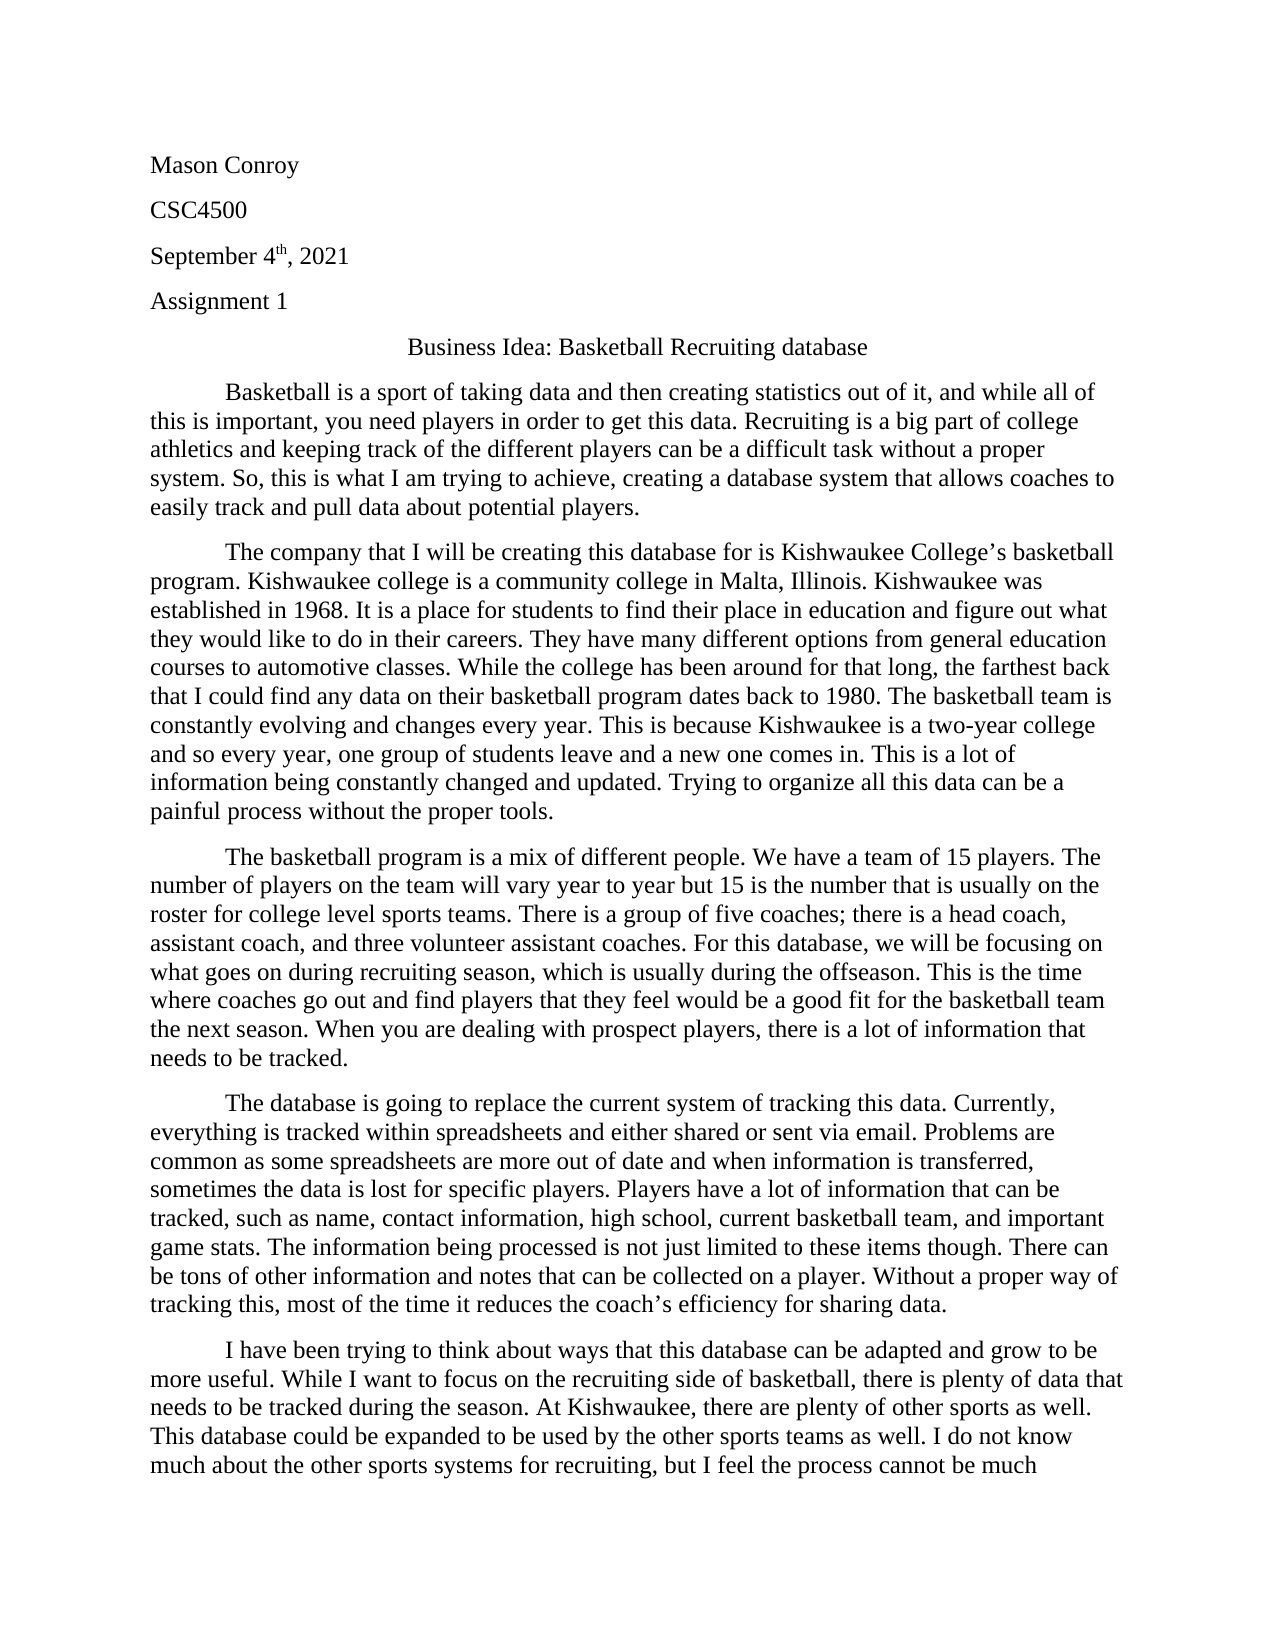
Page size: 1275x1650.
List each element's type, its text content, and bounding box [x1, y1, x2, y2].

text Mason Conroy [150, 150, 1125, 179]
text Business Idea: Basketball Recruiting database [150, 332, 1125, 360]
text The basketball program is a mix of different people. We have a team of 15 players. The number of players on the team will vary year to year but 15 is the number that is usually on the roster for college level sports teams. There is a group of five coaches; there is a head coach, assistant coach, and three volunteer assistant coaches. For this database, we will be focusing on what goes on during recruiting season, which is usually during the offseason. This is the time where coaches go out and find players that they feel would be a good fit for the basketball team the next season. When you are dealing with prospect players, there is a lot of information that needs to be tracked. [150, 842, 1125, 1072]
text Basketball is a sport of taking data and then creating statistics out of it, and while all of this is important, you need players in order to get this data. Recruiting is a big part of college athletics and keeping track of the different players can be a difficult task without a proper system. So, this is what I am trying to achieve, creating a database system that allows coaches to easily track and pull data about potential players. [150, 377, 1125, 521]
text Assignment 1 [150, 286, 1125, 315]
text The company that I will be creating this database for is Kishwaukee College’s basketball program. Kishwaukee college is a community college in Malta, Illinois. Kishwaukee was established in 1968. It is a place for students to find their place in education and figure out what they would like to do in their careers. They have many different options from general education courses to automotive classes. While the college has been around for that long, the farthest back that I could find any data on their basketball program dates back to 1980. The basketball team is constantly evolving and changes every year. This is because Kishwaukee is a two-year college and so every year, one group of students leave and a new one comes in. This is a lot of information being constantly changed and updated. Trying to organize all this data can be a painful process without the proper tools. [150, 537, 1125, 825]
text The database is going to replace the current system of tracking this data. Currently, everything is tracked within spreadsheets and either shared or sent via email. Problems are common as some spreadsheets are more out of date and when information is transferred, sometimes the data is lost for specific players. Players have a lot of information that can be tracked, such as name, contact information, high school, current basketball team, and important game stats. The information being processed is not just limited to these items though. There can be tons of other information and notes that can be collected on a player. Without a proper way of tracking this, most of the time it reduces the coach’s efficiency for sharing data. [150, 1088, 1125, 1318]
text September 4th, 2021 [150, 241, 1125, 269]
text CSC4500 [150, 195, 1125, 224]
